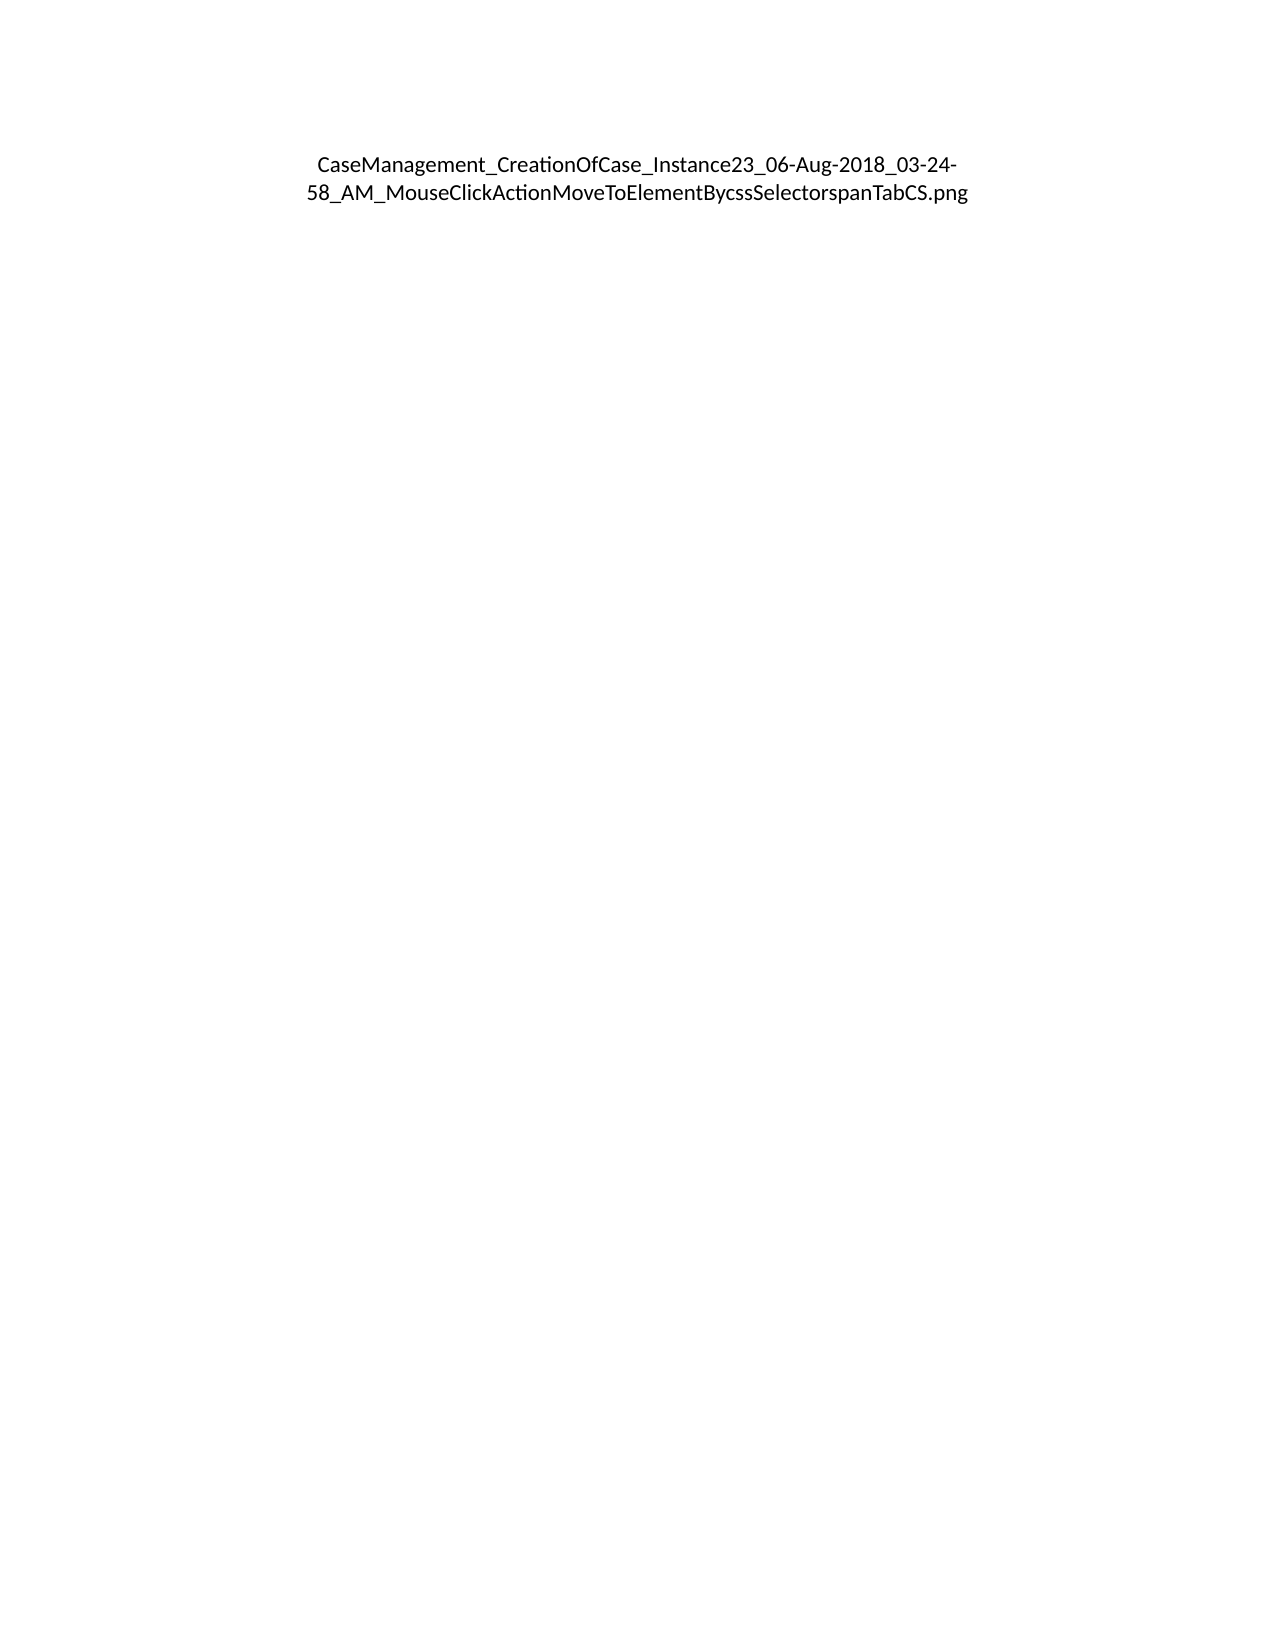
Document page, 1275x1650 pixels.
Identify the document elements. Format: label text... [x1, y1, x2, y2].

text CaseManagement_CreationOfCase_Instance23_06-Aug-2018_03-24-58_AM_MouseClickActionMoveToElementBycssSelectorspanTabCS.png [150, 150, 1125, 218]
